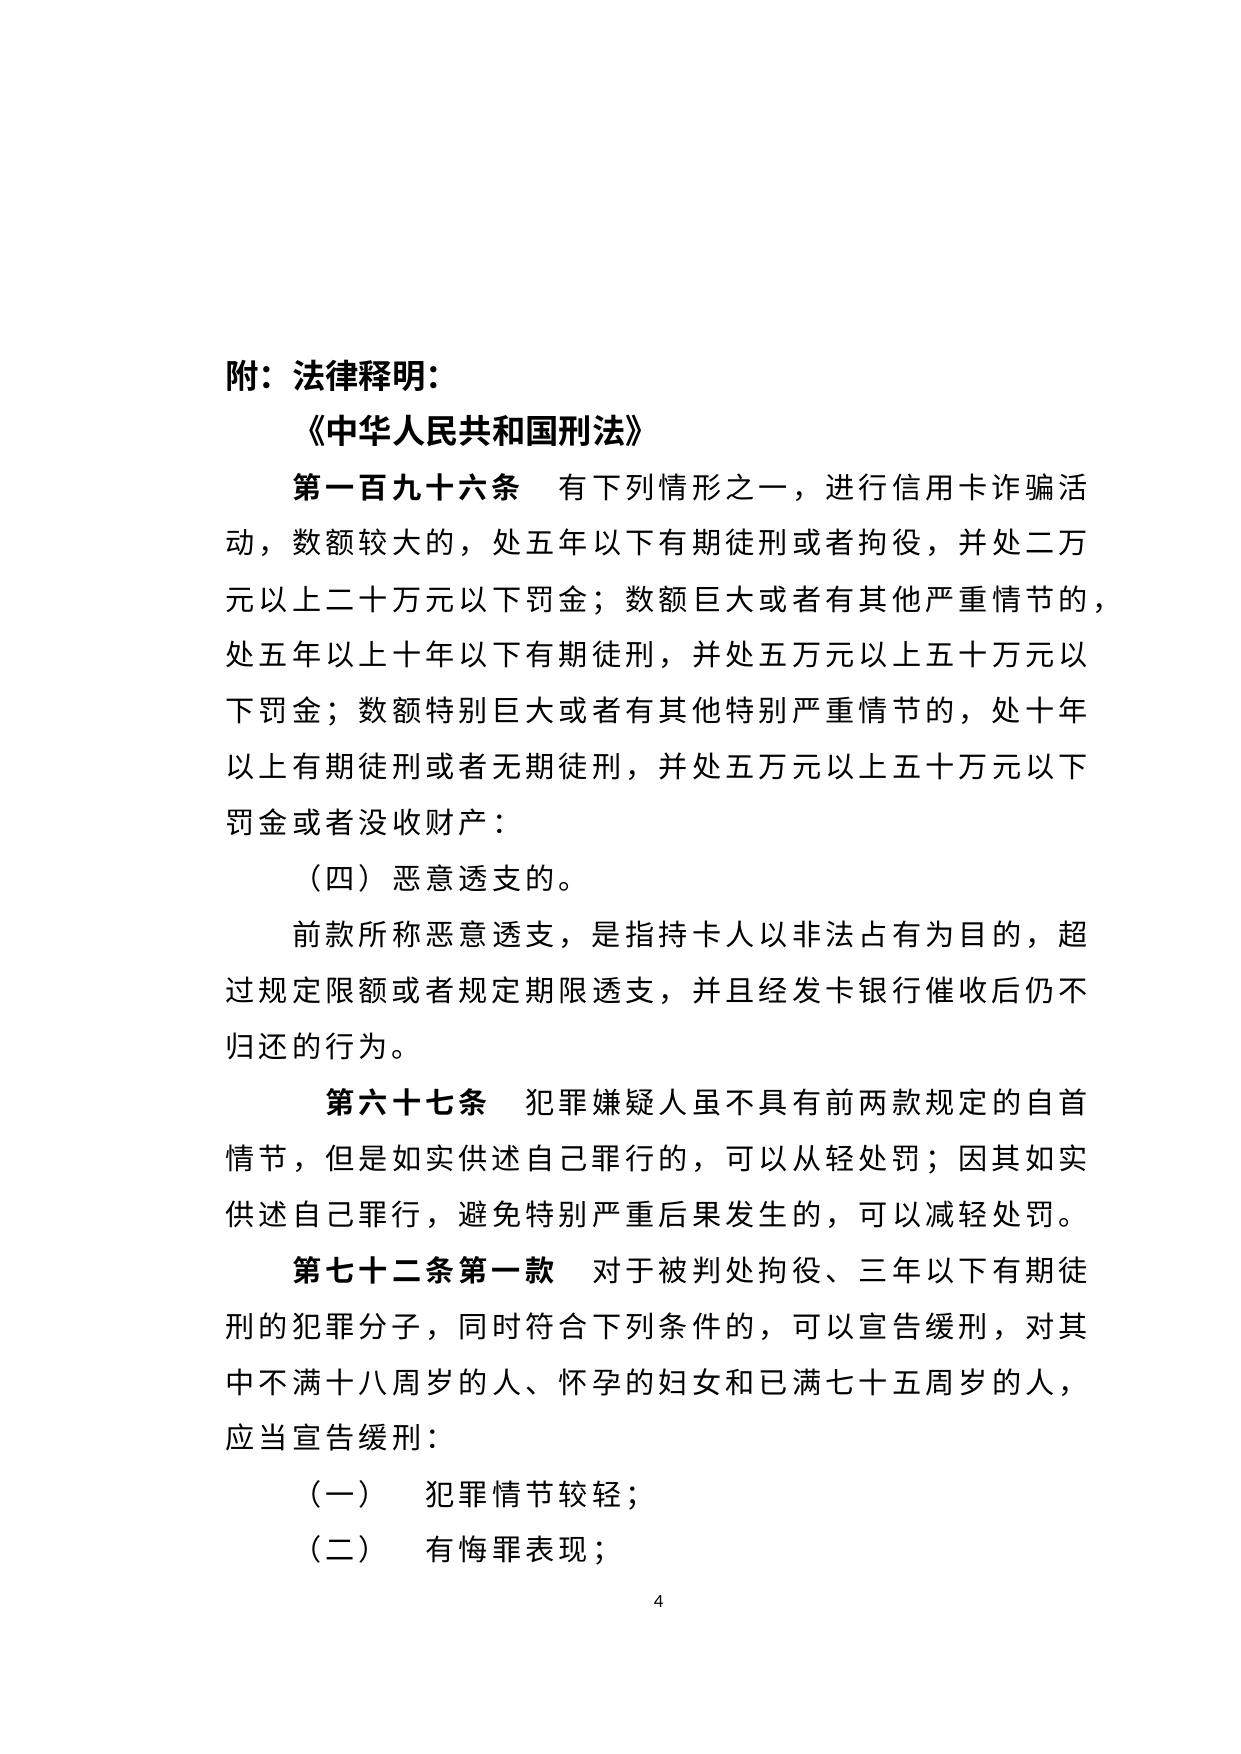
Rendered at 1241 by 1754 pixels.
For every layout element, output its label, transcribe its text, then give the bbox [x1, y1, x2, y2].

text 前款所称恶意透支，是指持卡人以非法占有为目的，超过规定限额或者规定期限透支，并且经发卡银行催收后仍不归还的行为。 [225, 905, 1092, 1073]
text 第一百九十六条 有下列情形之一，进行信用卡诈骗活动，数额较大的，处五年以下有期徒刑或者拘役，并处二万元以上二十万元以下罚金；数额巨大或者有其他严重情节的，处五年以上十年以下有期徒刑，并处五万元以上五十万元以下罚金；数额特别巨大或者有其他特别严重情节的，处十年以上有期徒刑或者无期徒刑，并处五万元以上五十万元以下罚金或者没收财产： [225, 457, 1092, 849]
list 犯罪情节较轻； [291, 1464, 1092, 1520]
text 《中华人民共和国刑法》 [225, 401, 1092, 457]
text 第六十七条 犯罪嫌疑人虽不具有前两款规定的自首情节，但是如实供述自己罪行的，可以从轻处罚；因其如实供述自己罪行，避免特别严重后果发生的，可以减轻处罚。 [225, 1073, 1092, 1241]
text 附：法律释明： [225, 346, 1092, 401]
list 有悔罪表现； [291, 1520, 1092, 1576]
text （四）恶意透支的。 [225, 849, 1092, 905]
text 第七十二条第一款 对于被判处拘役、三年以下有期徒刑的犯罪分子，同时符合下列条件的，可以宣告缓刑，对其中不满十八周岁的人、怀孕的妇女和已满七十五周岁的人，应当宣告缓刑： [225, 1241, 1092, 1464]
